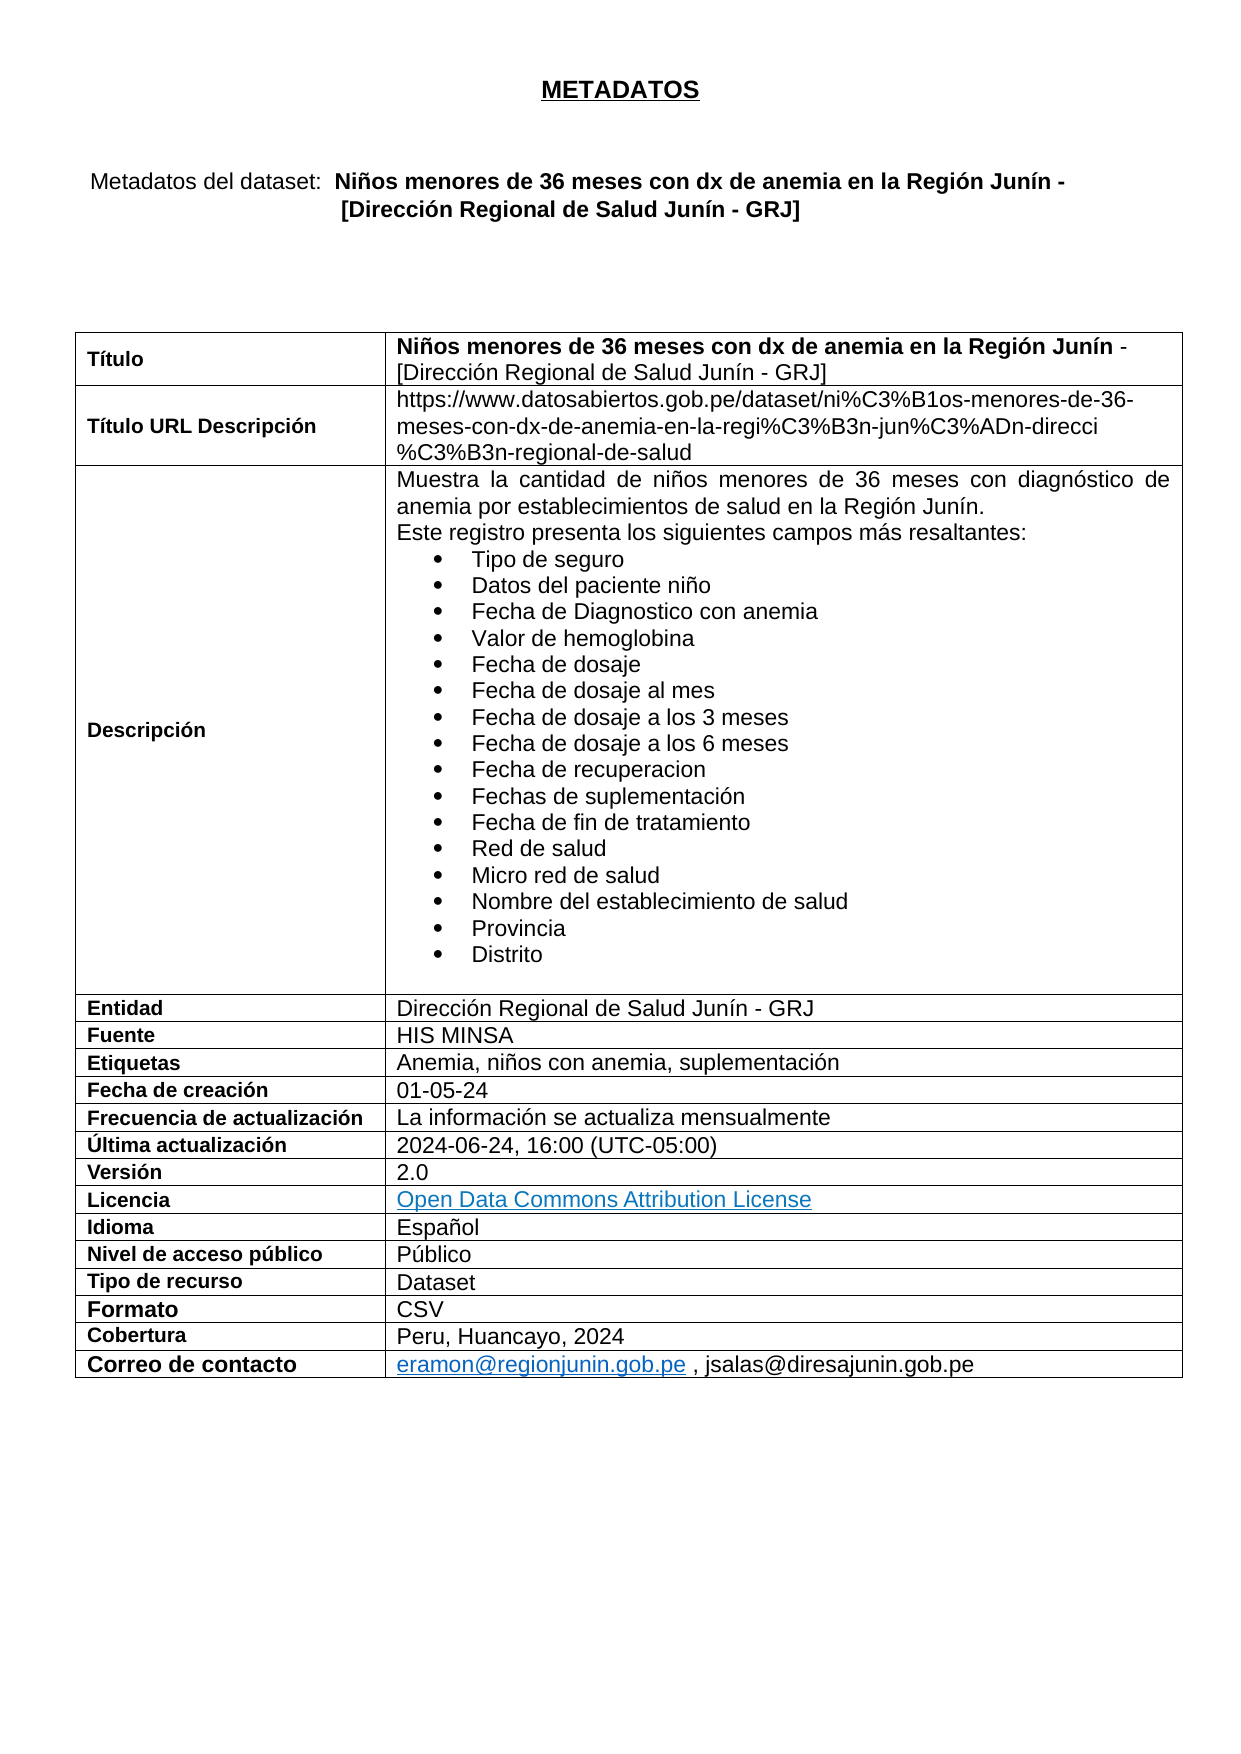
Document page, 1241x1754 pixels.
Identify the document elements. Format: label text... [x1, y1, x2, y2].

table_cell Dataset [386, 1269, 1182, 1295]
table_cell Anemia, niños con anemia, suplementación [386, 1049, 1182, 1076]
table_cell Cobertura [76, 1323, 385, 1350]
table_cell Público [386, 1241, 1182, 1267]
table_cell Fecha de creación [76, 1077, 385, 1103]
table_cell HIS MINSA [386, 1022, 1182, 1048]
table_cell Fuente [76, 1022, 385, 1048]
table_cell 2.0 [386, 1159, 1182, 1185]
table_cell La información se actualiza mensualmente [386, 1104, 1182, 1131]
table_cell 01-05-24 [386, 1077, 1182, 1103]
table_cell https://www.datosabiertos.gob.pe/dataset/ni%C3%B1os-menores-de-36-meses-con-dx-de-anemia-en-la-regi%C3%B3n-jun%C3%ADn-direcci%C3%B3n-regional-de-salud [386, 386, 1182, 465]
table_cell Nivel de acceso público [76, 1241, 385, 1267]
table_cell Muestra la cantidad de niños menores de 36 meses con diagnóstico de anemia por establecimientos de salud en la Región Junín. Este registro presenta los siguientes campos más resaltantes: Tipo de seguro Datos del paciente niño Fecha de Diagnostico con anemia Valor de hemoglobina Fecha de dosaje Fecha de dosaje al mes Fecha de dosaje a los 3 meses Fecha de dosaje a los 6 meses Fecha de recuperacion Fechas de suplementación Fecha de fin de tratamiento Red de salud Micro red de salud Nombre del establecimiento de salud Provincia Distrito [386, 466, 1182, 993]
table_cell Correo de contacto [76, 1351, 385, 1377]
table_cell Licencia [76, 1186, 385, 1213]
table_cell eramon@regionjunin.gob.pe , jsalas@diresajunin.gob.pe [386, 1351, 1182, 1377]
table_cell Tipo de recurso [76, 1269, 385, 1295]
table_header Título [76, 333, 385, 385]
table_cell Versión [76, 1159, 385, 1185]
table_cell Etiquetas [76, 1049, 385, 1076]
table_cell Título URL Descripción [76, 386, 385, 465]
table_header Niños menores de 36 meses con dx de anemia en la Región Junín - [Dirección Regional de Salud Junín - GRJ] [386, 333, 1182, 385]
table_cell Última actualización [76, 1132, 385, 1158]
table_cell Peru, Huancayo, 2024 [386, 1323, 1182, 1350]
table_cell Frecuencia de actualización [76, 1104, 385, 1131]
table_cell 2024-06-24, 16:00 (UTC-05:00) [386, 1132, 1182, 1158]
table_cell Idioma [76, 1214, 385, 1240]
text METADATOS [75, 75, 1165, 104]
table_cell Español [386, 1214, 1182, 1240]
table_cell Entidad [76, 995, 385, 1021]
table_cell Descripción [76, 466, 385, 993]
table_cell Formato [76, 1296, 385, 1322]
table_cell Open Data Commons Attribution License [386, 1186, 1182, 1213]
text Metadatos del dataset: Niños menores de 36 meses con dx de anemia en la Región Junín - [Dirección Regional de Salud Junín - GRJ] [90, 168, 1165, 223]
table_cell Dirección Regional de Salud Junín - GRJ [386, 995, 1182, 1021]
table_cell CSV [386, 1296, 1182, 1322]
